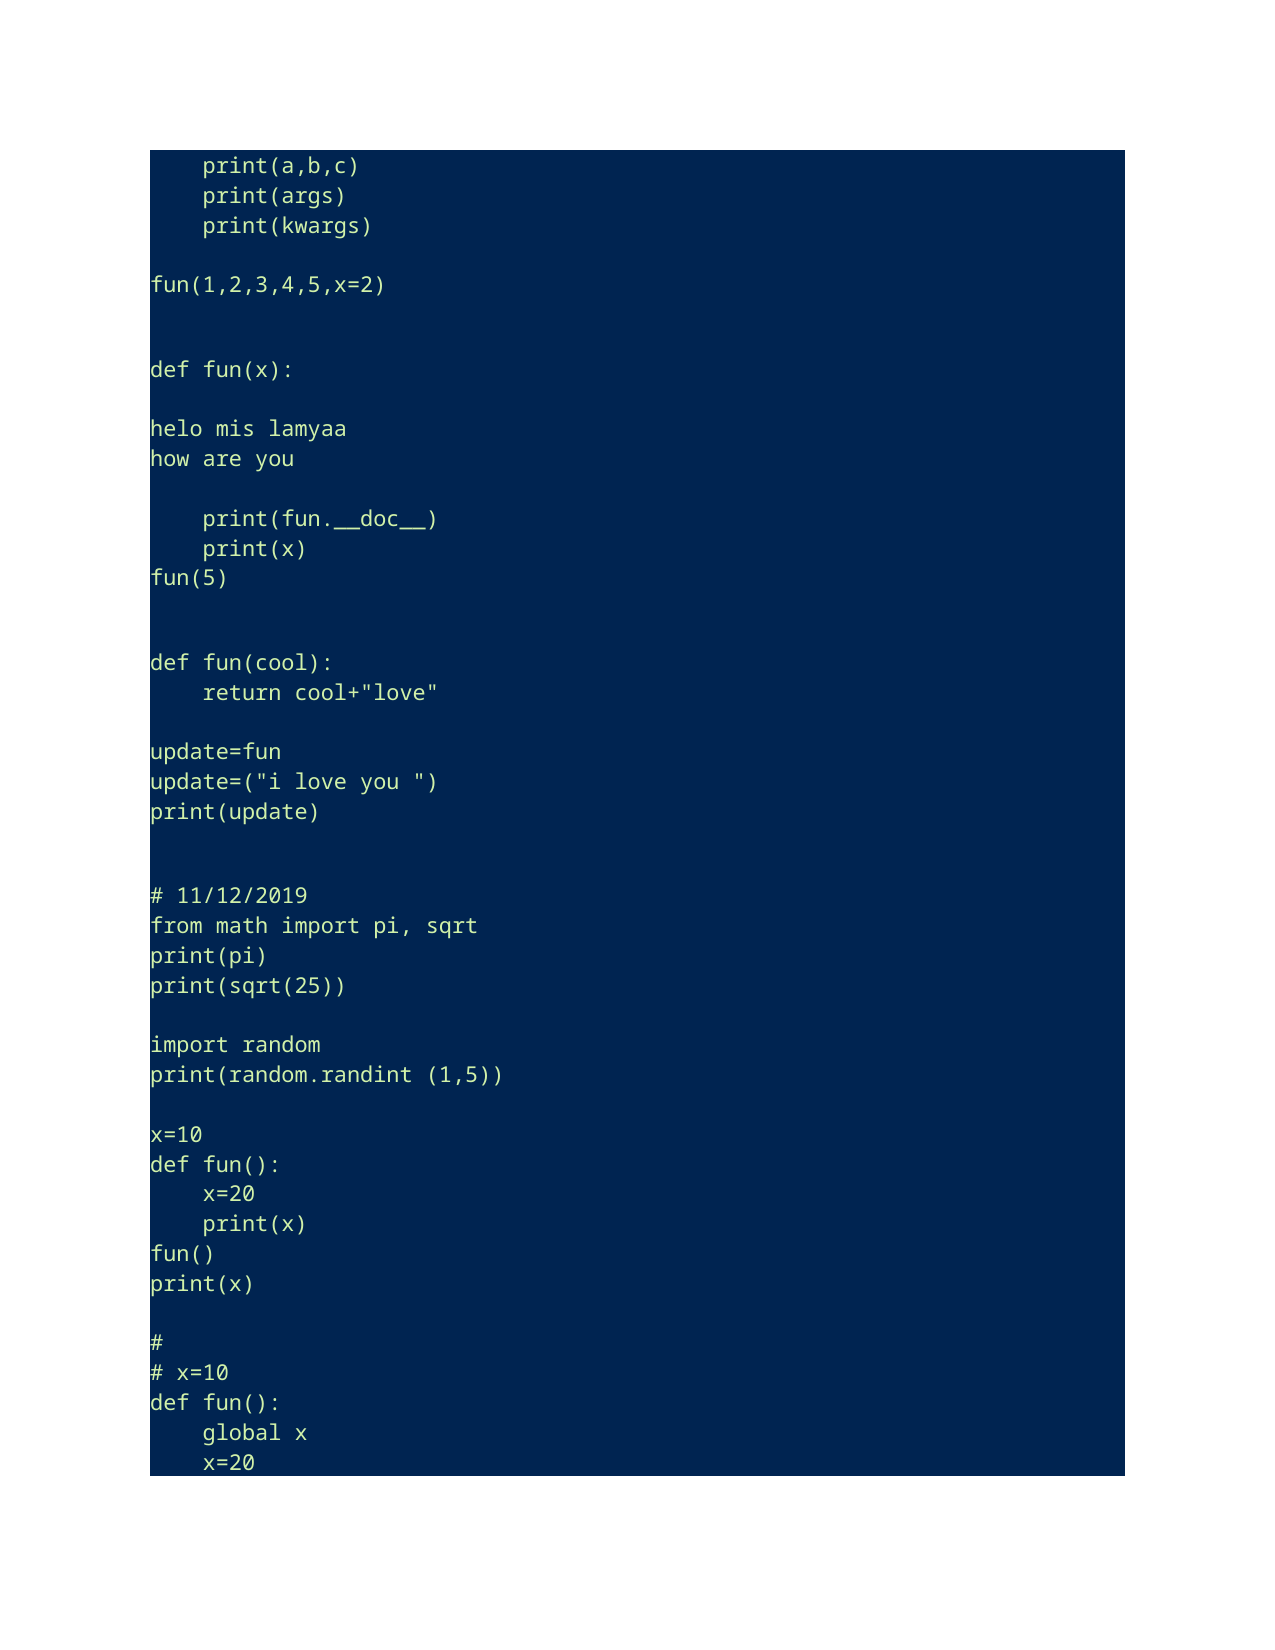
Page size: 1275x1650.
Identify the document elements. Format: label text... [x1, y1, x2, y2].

text def fun(): [150, 1387, 1125, 1417]
text helo mis lamyaa [150, 413, 1125, 443]
text return cool+"love" [150, 677, 1125, 706]
text print(kwargs) [150, 209, 1125, 239]
text print(fun.__doc__) [150, 503, 1125, 532]
text print(random.randint (1,5)) [150, 1059, 1125, 1089]
text update=fun [150, 736, 1125, 766]
text print(x) [150, 1208, 1125, 1238]
text print(x) [150, 1268, 1125, 1297]
text print(x) [150, 532, 1125, 562]
text print(a,b,c) [150, 150, 1125, 180]
text print(pi) [150, 940, 1125, 970]
text fun(1,2,3,4,5,x=2) [150, 269, 1125, 299]
text x=10 [150, 1119, 1125, 1148]
text print(sqrt(25)) [150, 970, 1125, 999]
text from math import pi, sqrt [150, 910, 1125, 940]
text def fun(x): [150, 354, 1125, 383]
text print(update) [150, 796, 1125, 826]
text x=20 [150, 1178, 1125, 1208]
text update=("i love you ") [150, 766, 1125, 796]
text fun(5) [150, 562, 1125, 592]
text # x=10 [150, 1357, 1125, 1387]
text print(args) [150, 180, 1125, 209]
text def fun(): [150, 1148, 1125, 1178]
text # 11/12/2019 [150, 880, 1125, 910]
text # [150, 1327, 1125, 1357]
text x=20 [150, 1446, 1125, 1476]
text how are you [150, 443, 1125, 473]
text def fun(cool): [150, 647, 1125, 677]
text fun() [150, 1238, 1125, 1268]
text import random [150, 1029, 1125, 1059]
text global x [150, 1417, 1125, 1446]
